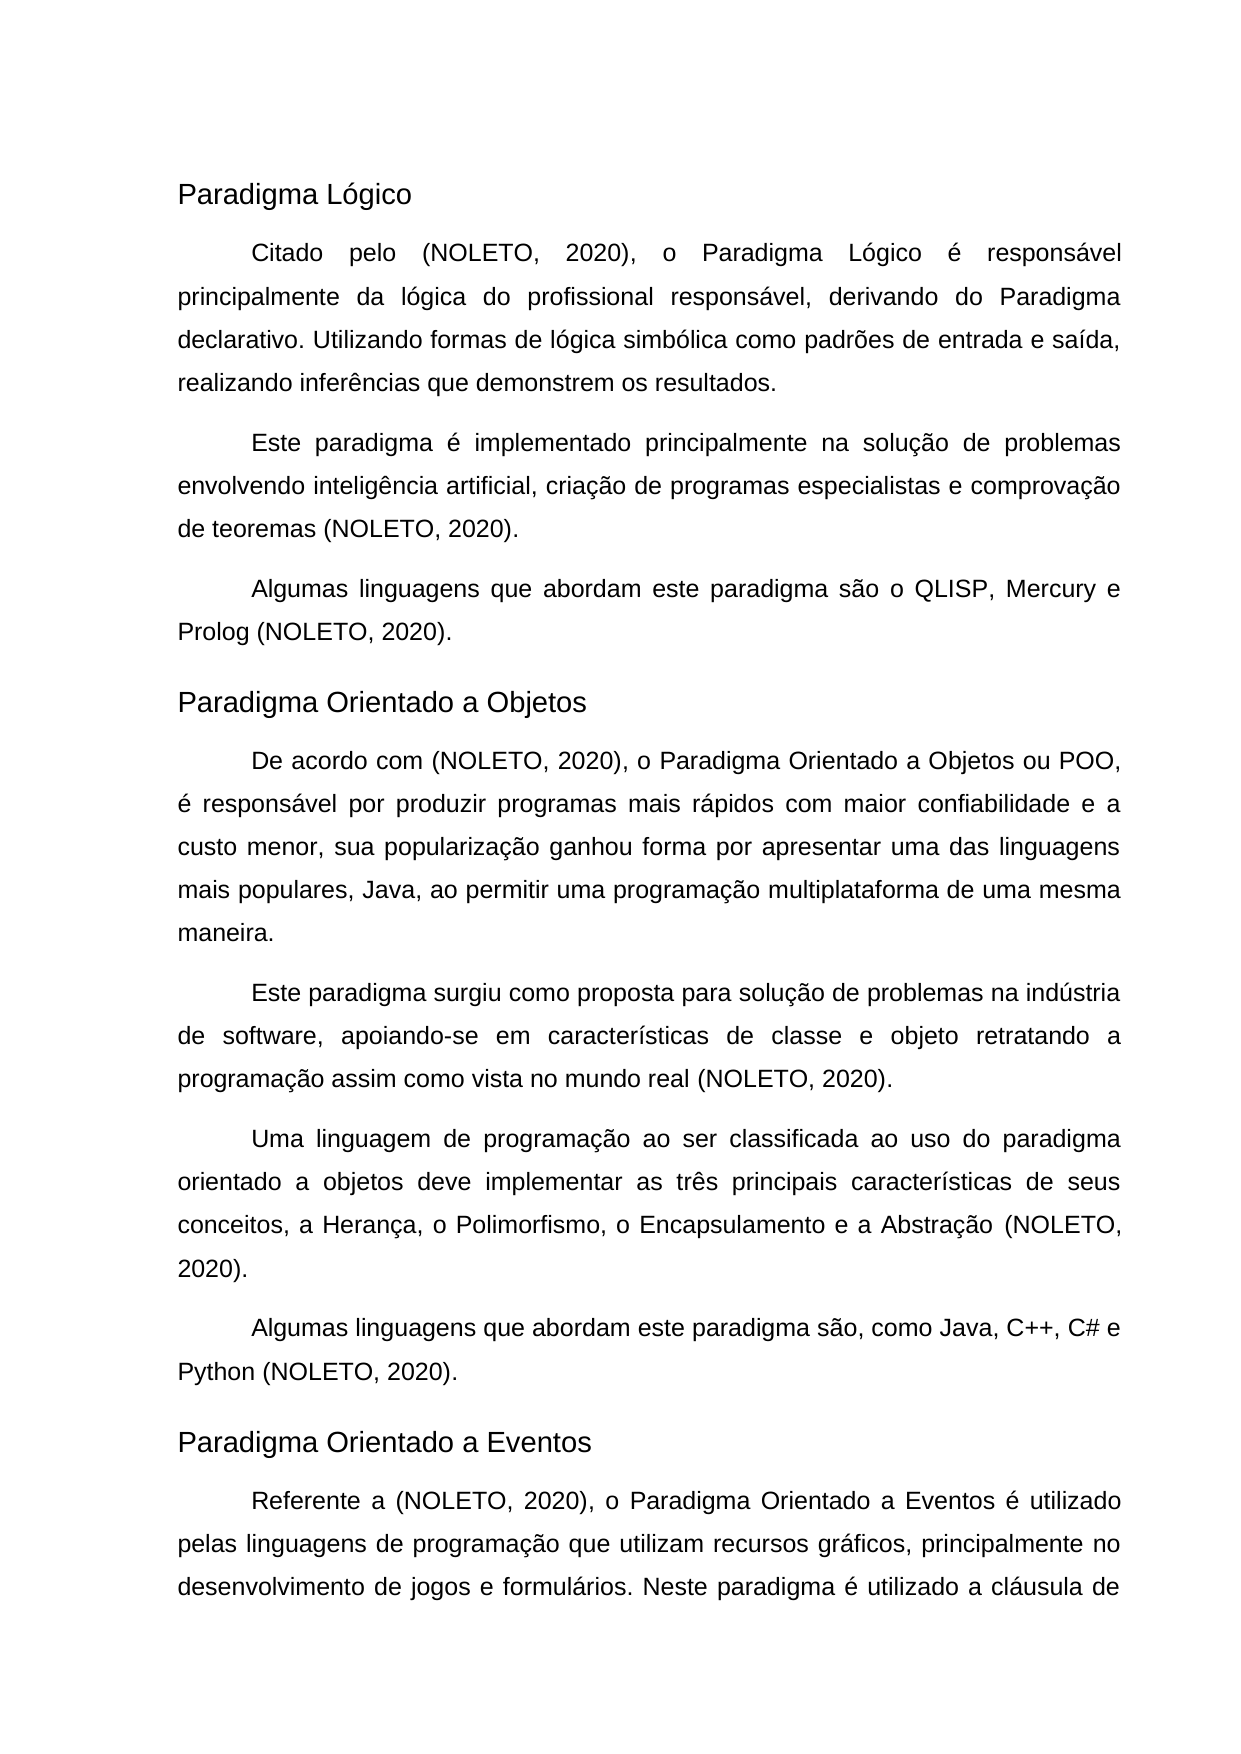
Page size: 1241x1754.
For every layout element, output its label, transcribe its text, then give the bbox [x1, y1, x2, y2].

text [177, 1486, 1122, 1601]
text Uma linguagem de programação ao ser classificada ao uso do paradigma orientado a objetos deve implementar as três principais características de seus conceitos, a Herança, o Polimorfismo, o Encapsulamento e a Abstração . [177, 1124, 1122, 1282]
subtitle Paradigma Lógico [177, 177, 1122, 211]
subtitle Paradigma Orientado a Objetos [177, 685, 1122, 718]
text Este paradigma surgiu como proposta para solução de problemas na indústria de software, apoiando-se em características de classe e objeto retratando a programação assim como vista no mundo real . [177, 978, 1122, 1093]
text Algumas linguagens que abordam este paradigma são, como Java, C++, C# e Python . [177, 1313, 1122, 1385]
text De acordo com , o Paradigma Orientado a Objetos ou POO, é responsável por produzir programas mais rápidos com maior confiabilidade e a custo menor, sua popularização ganhou forma por apresentar uma das linguagens mais populares, Java, ao permitir uma programação multiplataforma de uma mesma maneira. [177, 746, 1122, 947]
text Citado pelo , o Paradigma Lógico é responsável principalmente da lógica do profissional responsável, derivando do Paradigma declarativo. Utilizando formas de lógica simbólica como padrões de entrada e saída, realizando inferências que demonstrem os resultados. [177, 238, 1122, 396]
text Este paradigma é implementado principalmente na solução de problemas envolvendo inteligência artificial, criação de programas especialistas e comprovação de teoremas . [177, 427, 1122, 542]
text Algumas linguagens que abordam este paradigma são o QLISP, Mercury e Prolog . [177, 573, 1122, 645]
subtitle Paradigma Orientado a Eventos [177, 1425, 1122, 1458]
